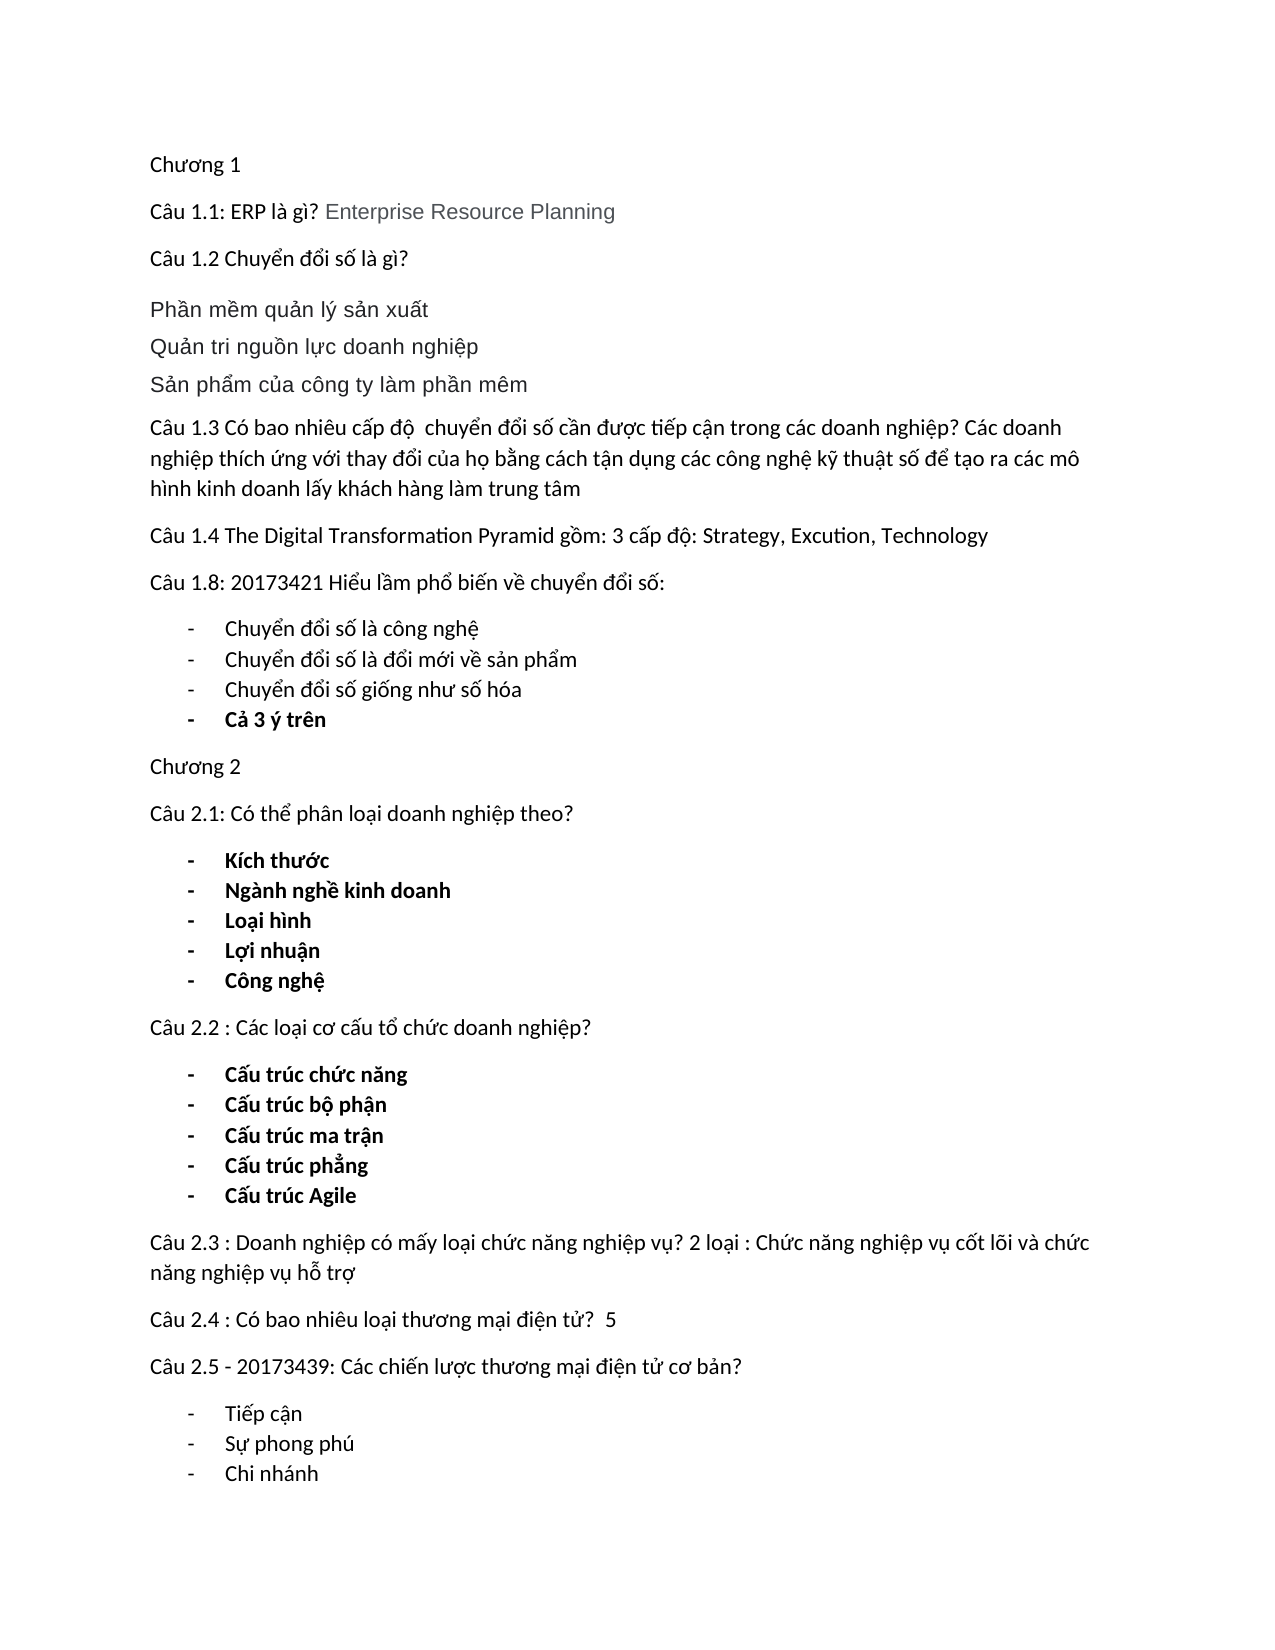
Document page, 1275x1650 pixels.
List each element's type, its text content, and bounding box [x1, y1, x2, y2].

text Câu 1.2 Chuyển đổi số là gì? [150, 244, 1125, 272]
list Kích thước [187, 846, 1125, 874]
text Câu 1.3 Có bao nhiêu cấp độ chuyển đổi số cần được tiếp cận trong các doanh nghiệp? Các doanh nghiệp thích ứng với thay đổi của họ bằng cách tận dụng các công nghệ kỹ thuật số để tạo ra các mô hình kinh doanh lấy khách hàng làm trung tâm [150, 413, 1125, 502]
text Quản tri nguồn lực doanh nghiệp [150, 328, 1125, 359]
list Sự phong phú [187, 1429, 1125, 1457]
text Chương 1 [150, 150, 1125, 178]
list Chi nhánh [187, 1459, 1125, 1487]
list Ngành nghề kinh doanh [187, 876, 1125, 904]
text Câu 1.4 The Digital Transformation Pyramid gồm: 3 cấp độ: Strategy, Excution, Technology [150, 521, 1125, 549]
text Sản phẩm của công ty làm phần mêm [150, 366, 1125, 397]
text Câu 1.8: 20173421 Hiểu lầm phổ biến về chuyển đổi số: [150, 568, 1125, 596]
list Cấu trúc ma trận [187, 1121, 1125, 1149]
list Lợi nhuận [187, 936, 1125, 964]
list Chuyển đổi số là công nghệ [187, 614, 1125, 643]
text Câu 2.5 - 20173439: Các chiến lược thương mại điện tử cơ bản? [150, 1352, 1125, 1380]
text Chương 2 [150, 752, 1125, 780]
list Cấu trúc phẳng [187, 1151, 1125, 1179]
text Câu 2.2 : Các loại cơ cấu tổ chức doanh nghiệp? [150, 1013, 1125, 1042]
list Công nghệ [187, 967, 1125, 995]
text Câu 2.1: Có thể phân loại doanh nghiệp theo? [150, 799, 1125, 827]
list Chuyển đổi số là đổi mới về sản phẩm [187, 645, 1125, 673]
text Phần mềm quản lý sản xuất [150, 291, 1125, 322]
text Câu 2.4 : Có bao nhiêu loại thương mại điện tử? 5 [150, 1305, 1125, 1333]
list Cấu trúc chức năng [187, 1060, 1125, 1088]
list Cấu trúc bộ phận [187, 1091, 1125, 1119]
list Chuyển đổi số giống như số hóa [187, 675, 1125, 703]
list Cả 3 ý trên [187, 705, 1125, 733]
text Câu 2.3 : Doanh nghiệp có mấy loại chức năng nghiệp vụ? 2 loại : Chức năng nghiệp vụ cốt lõi và chức năng nghiệp vụ hỗ trợ [150, 1228, 1125, 1286]
list Cấu trúc Agile [187, 1181, 1125, 1209]
text Câu 1.1: ERP là gì? Enterprise Resource Planning [150, 197, 1125, 225]
list Loại hình [187, 906, 1125, 934]
list Tiếp cận [187, 1399, 1125, 1427]
